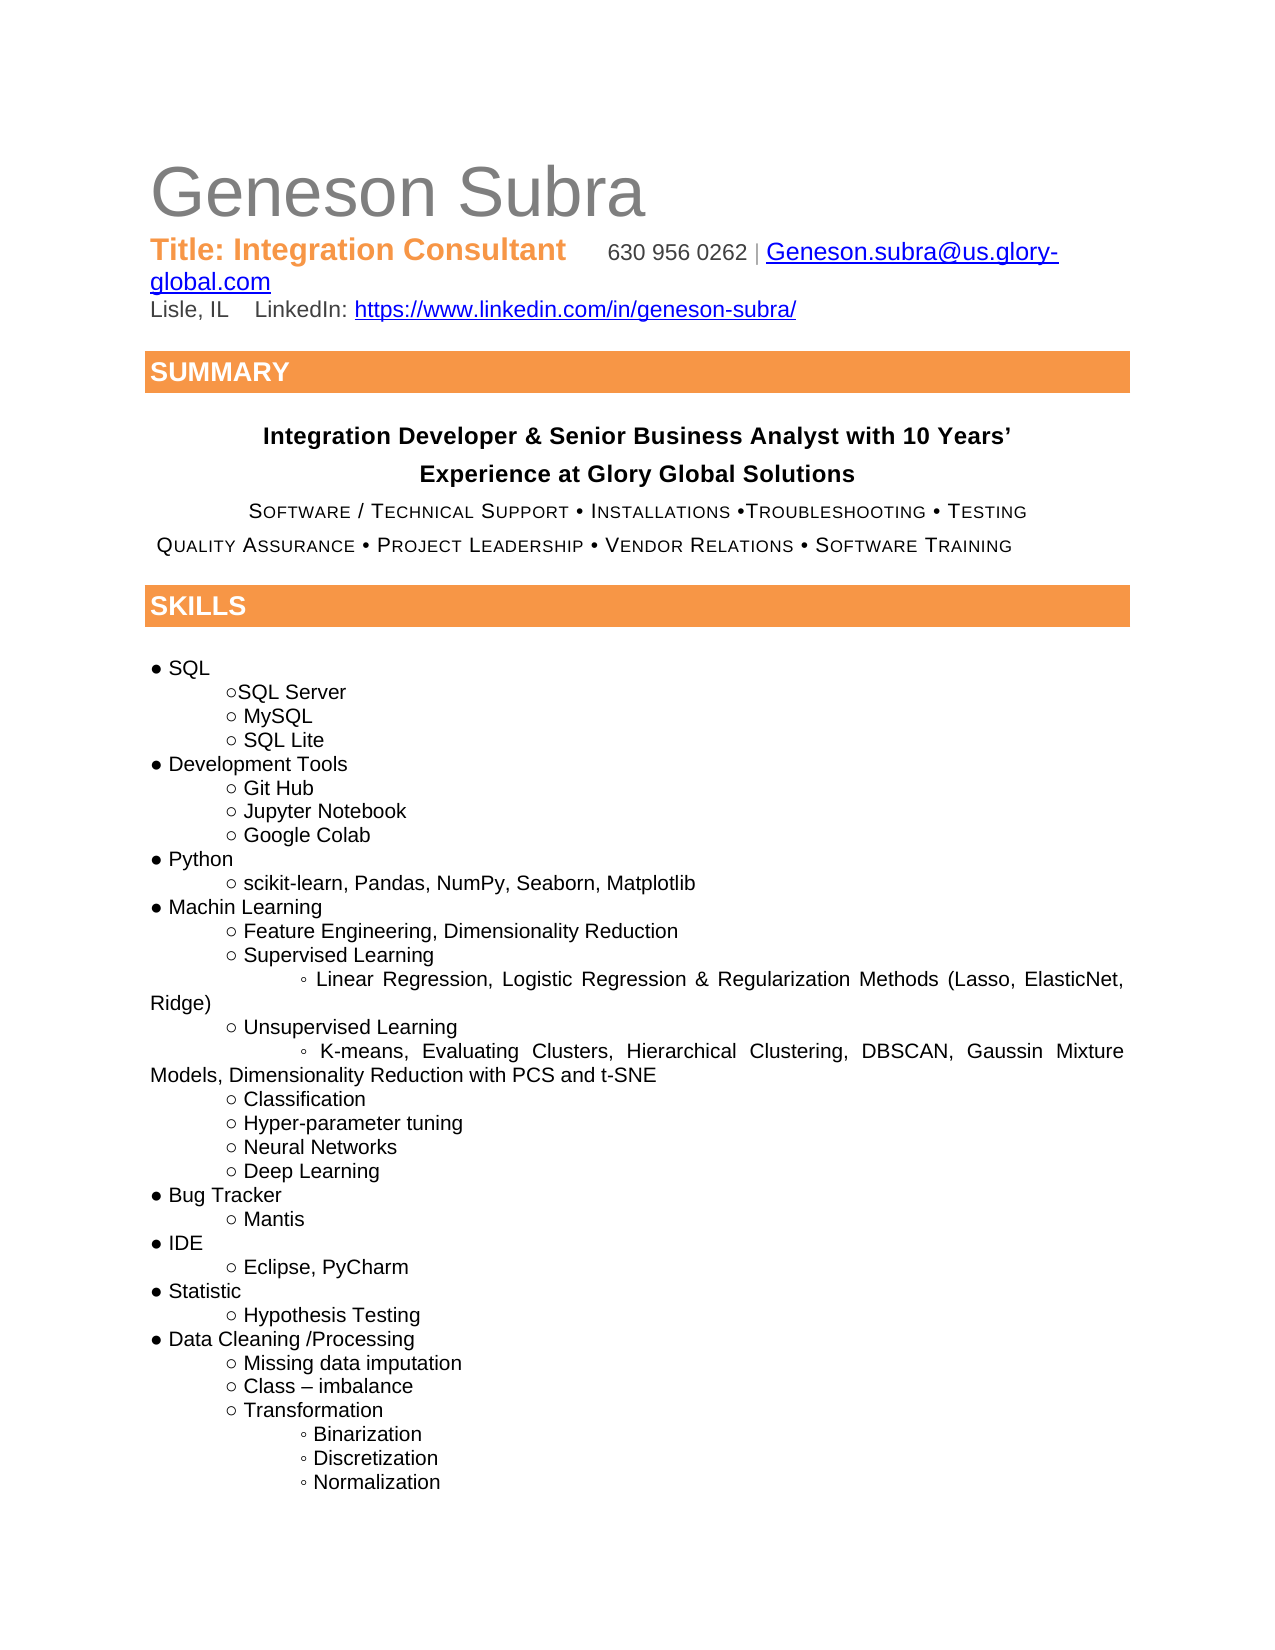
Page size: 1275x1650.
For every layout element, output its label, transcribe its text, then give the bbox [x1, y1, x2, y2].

text ○ Hyper-parameter tuning [150, 1111, 1125, 1135]
text ◦ Linear Regression, Logistic Regression & Regularization Methods (Lasso, ElasticNet, Ridge) [150, 967, 1125, 1015]
text ● IDE [150, 1231, 1125, 1254]
text Quality Assurance • Project Leadership • Vendor Relations • Software Training [150, 532, 1125, 585]
text ○ Google Colab [150, 823, 1125, 847]
text ○ Feature Engineering, Dimensionality Reduction [150, 919, 1125, 943]
text ◦ Binarization [150, 1422, 1125, 1446]
text ○ Unsupervised Learning [150, 1015, 1125, 1039]
text SKILLS [146, 586, 1129, 626]
text ○ SQL Lite [225, 727, 1125, 751]
text ○ Hypothesis Testing [150, 1302, 1125, 1326]
text Lisle, IL LinkedIn: https://www.linkedin.com/in/geneson-subra/ [150, 296, 1125, 322]
text ○ Eclipse, PyCharm [150, 1254, 1125, 1278]
text ● SQL [150, 656, 1125, 679]
text ○ Supervised Learning [150, 943, 1125, 967]
text ◦ K-means, Evaluating Clusters, Hierarchical Clustering, DBSCAN, Gaussin Mixture Models, Dimensionality Reduction with PCS and t-SNE [150, 1039, 1125, 1087]
text ○ MySQL [225, 703, 1125, 727]
text Title: Integration Consultant 630 956 0262 | Geneson.subra@us.glory-global.com [150, 231, 1125, 296]
text ○ Deep Learning [150, 1159, 1125, 1183]
text ● Statistic [150, 1278, 1125, 1302]
text ○ Mantis [150, 1207, 1125, 1231]
text ● Development Tools [150, 751, 1125, 775]
text ○ Missing data imputation [150, 1350, 1125, 1374]
text ● Bug Tracker [150, 1183, 1125, 1207]
text ○ Git Hub [150, 775, 1125, 799]
text ○ Transformation [150, 1398, 1125, 1422]
text ○ Classification [150, 1087, 1125, 1111]
text ○ Class – imbalance [150, 1374, 1125, 1398]
text ○ Jupyter Notebook [150, 799, 1125, 823]
text Software / Technical Support • Installations •Troubleshooting • Testing [209, 499, 1066, 523]
text Geneson Subra [150, 150, 1125, 231]
text ● Data Cleaning /Processing [150, 1326, 1125, 1350]
text ◦ Normalization [150, 1470, 1125, 1494]
text ● Python [150, 847, 1125, 871]
text ○SQL Server [150, 679, 1125, 703]
text ○ Neural Networks [150, 1135, 1125, 1159]
text SUMMARY [146, 352, 1129, 392]
text ● Machin Learning [150, 895, 1125, 919]
text Integration Developer & Senior Business Analyst with 10 Years’ Experience at Glory Global Solutions [209, 422, 1066, 488]
text ○ scikit-learn, Pandas, NumPy, Seaborn, Matplotlib [150, 871, 1125, 895]
text ◦ Discretization [150, 1446, 1125, 1470]
